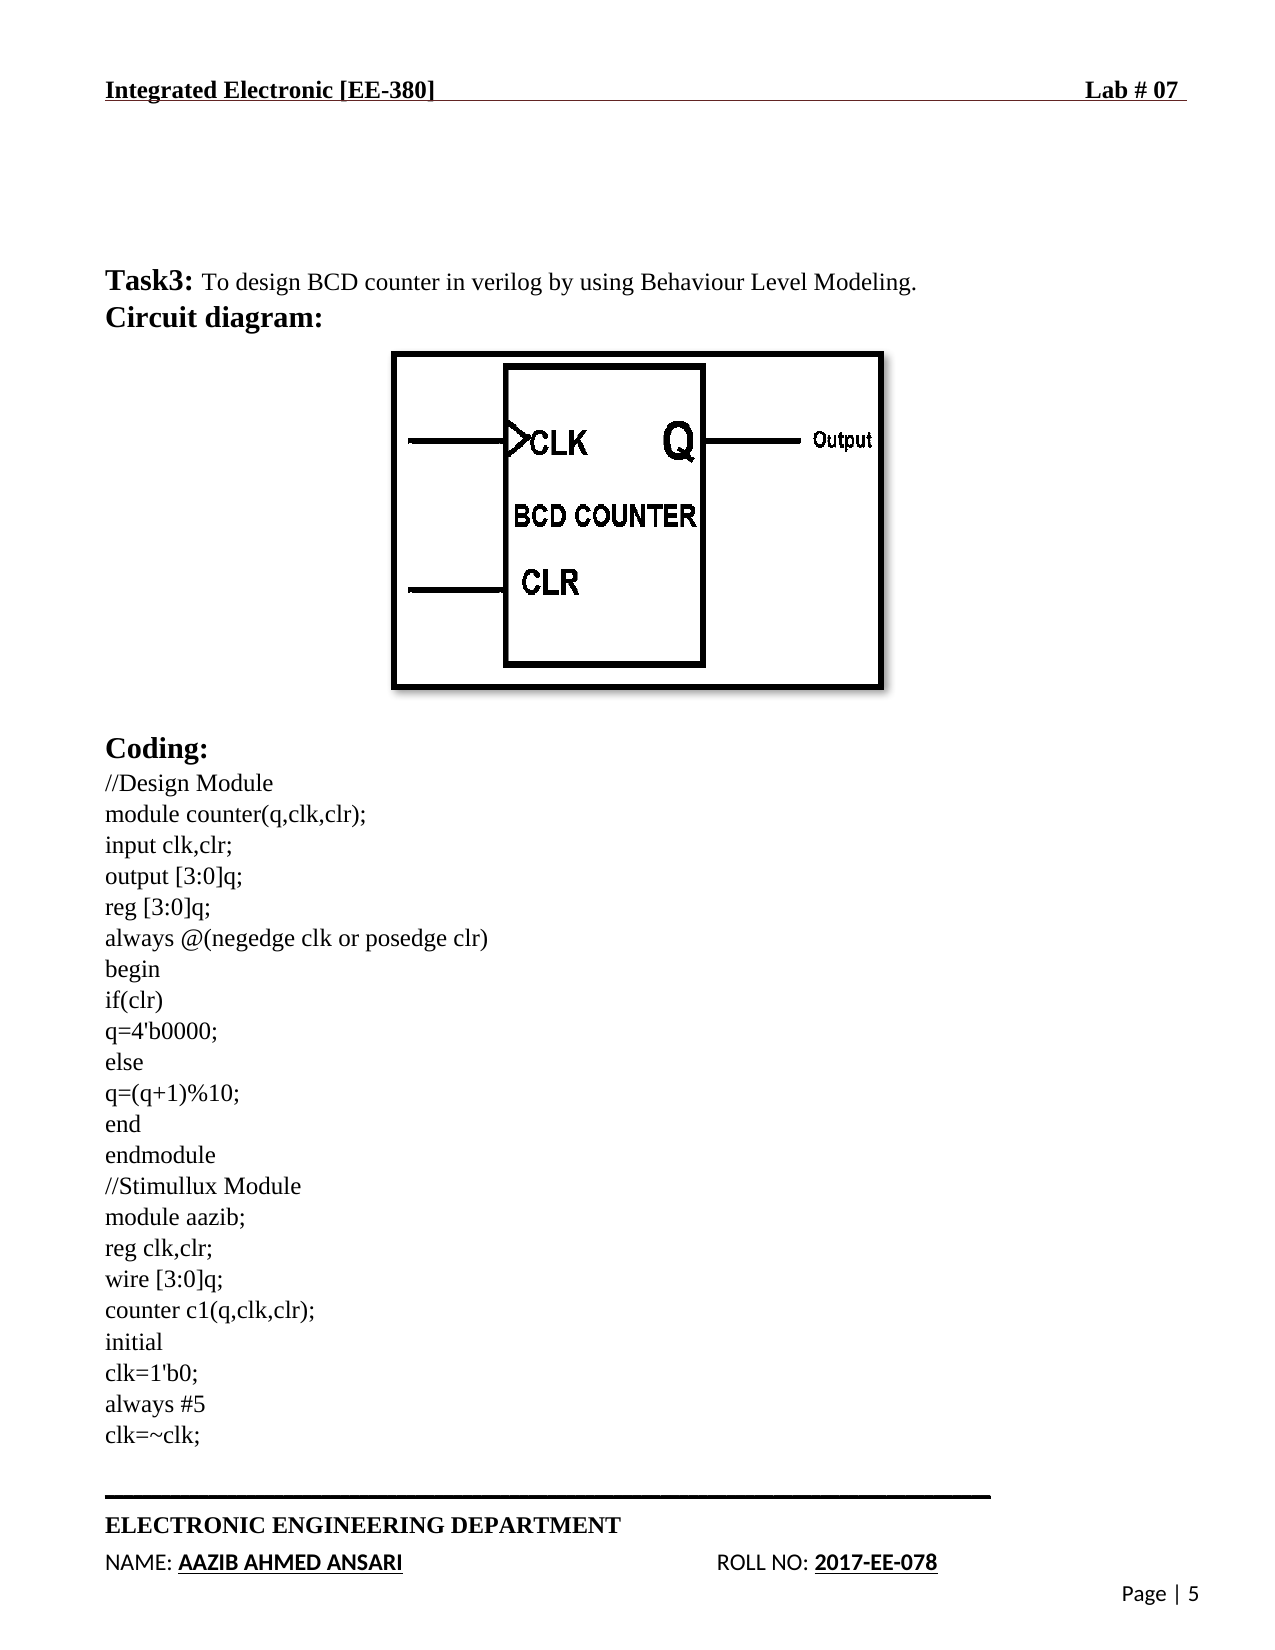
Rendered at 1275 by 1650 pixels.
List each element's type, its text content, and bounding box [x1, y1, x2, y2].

text output [3:0]q; [105, 861, 1199, 890]
text q=4'b0000; [105, 1016, 1199, 1045]
text q=(q+1)%10; [105, 1078, 1199, 1107]
text module aazib; [105, 1202, 1199, 1231]
text reg clk,clr; [105, 1233, 1199, 1262]
text Task3: To design BCD counter in verilog by using Behaviour Level Modeling. [105, 262, 1199, 297]
text reg [3:0]q; [105, 892, 1199, 921]
text Coding: [105, 354, 1199, 765]
text input clk,clr; [105, 830, 1199, 859]
text clk=~clk; [105, 1420, 1199, 1448]
text clk=1'b0; [105, 1358, 1199, 1386]
text begin [105, 954, 1199, 983]
text //Design Module [105, 768, 1199, 797]
text always #5 [105, 1389, 1199, 1417]
text always @(negedge clk or posedge clr) [105, 923, 1199, 952]
text Circuit diagram: [105, 299, 1199, 334]
text counter c1(q,clk,clr); [105, 1296, 1199, 1324]
text end [105, 1109, 1199, 1138]
text else [105, 1047, 1199, 1076]
text //Stimullux Module [105, 1171, 1199, 1200]
text module counter(q,clk,clr); [105, 799, 1199, 828]
text endmodule [105, 1140, 1199, 1169]
text if(clr) [105, 985, 1199, 1014]
text initial [105, 1327, 1199, 1355]
text wire [3:0]q; [105, 1264, 1199, 1293]
